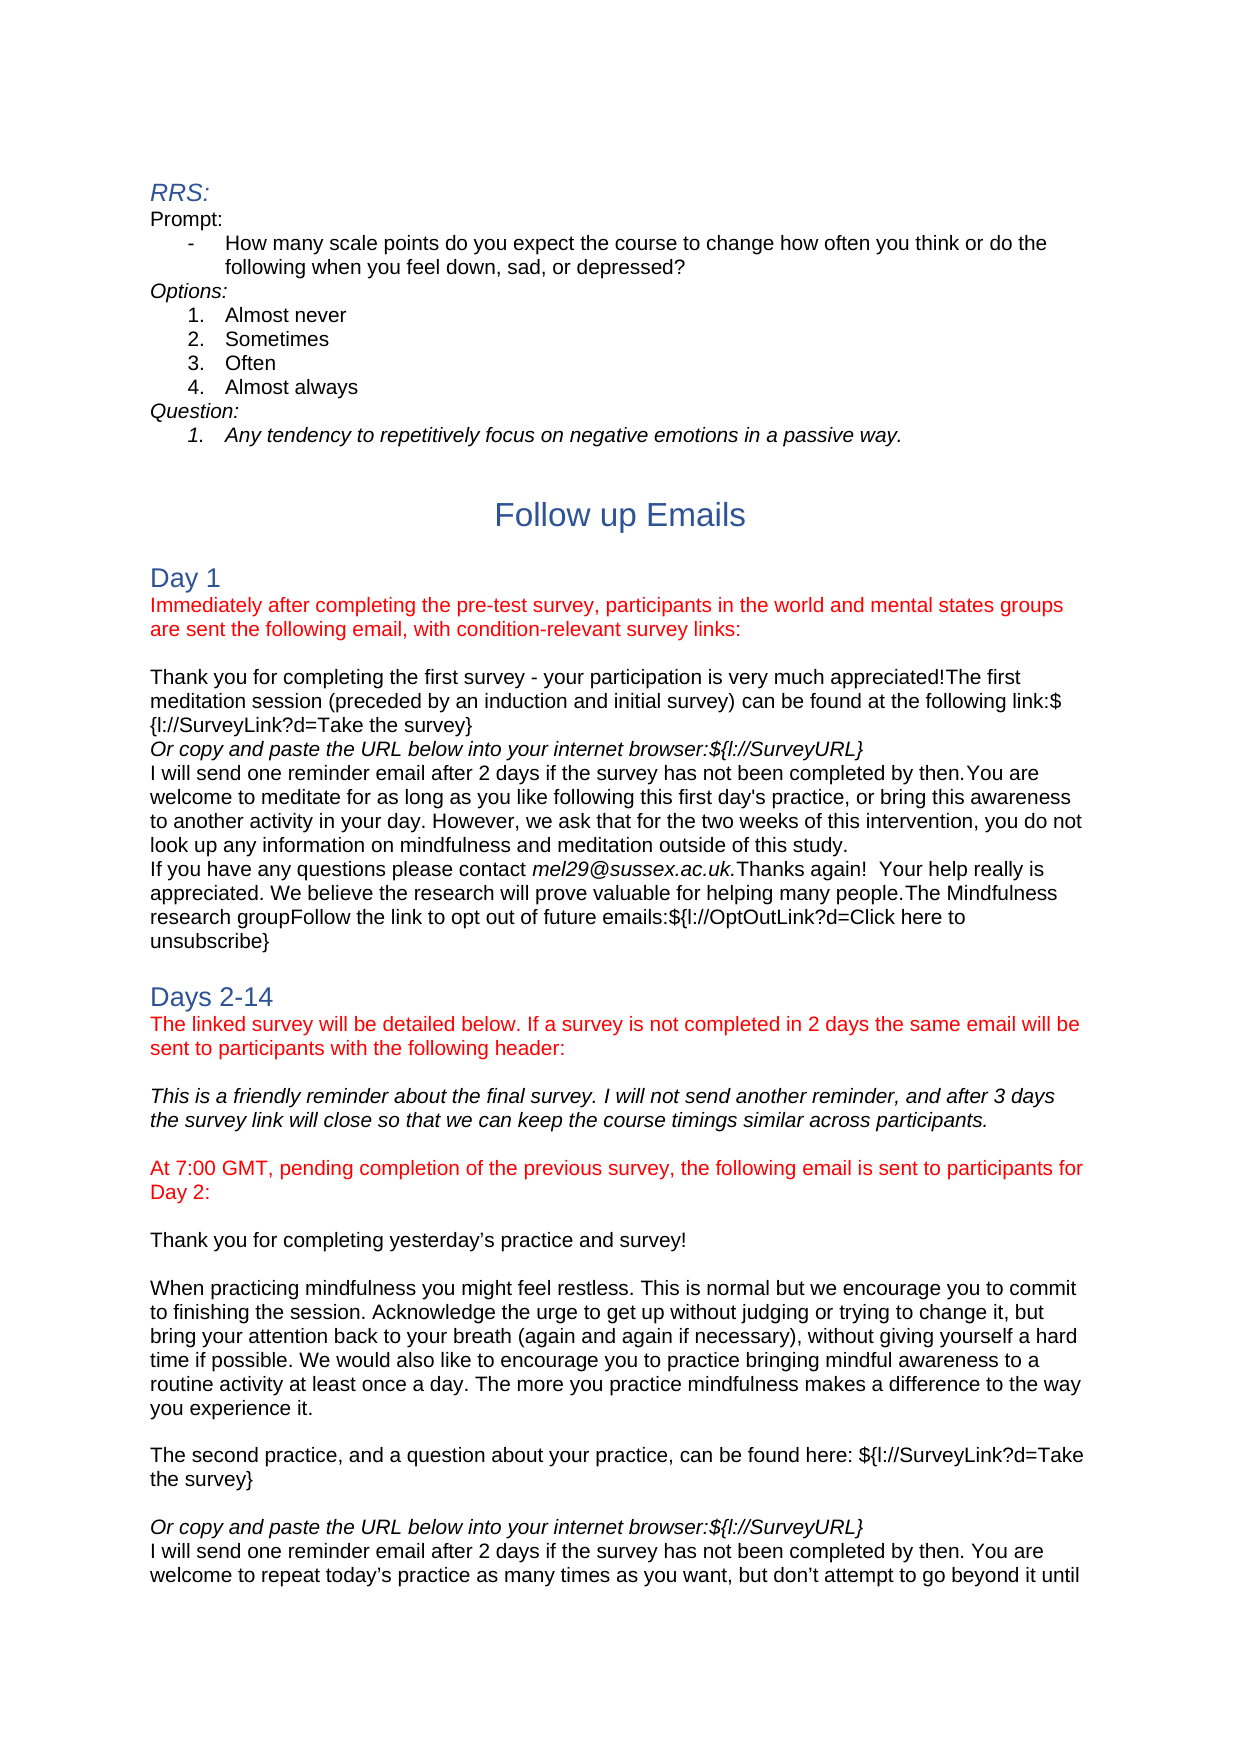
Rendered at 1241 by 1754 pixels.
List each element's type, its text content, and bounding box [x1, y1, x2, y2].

text I will send one reminder email after 2 days if the survey has not been completed by then. You are welcome to meditate for as long as you like following this first day's practice, or bring this awareness to another activity in your day. However, we ask that for the two weeks of this intervention, you do not look up any information on mindfulness and meditation outside of this study. [150, 761, 1090, 857]
list Often [187, 351, 1090, 374]
text Or copy and paste the URL below into your internet browser: ${l://SurveyURL} [150, 737, 1090, 761]
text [150, 1539, 1090, 1587]
list Any tendency to repetitively focus on negative emotions in a passive way. [187, 422, 1090, 446]
text When practicing mindfulness you might feel restless. This is normal but we encourage you to commit to finishing the session. Acknowledge the urge to get up without judging or trying to change it, but bring your attention back to your breath (again and again if necessary), without giving yourself a hard time if possible. We would also like to encourage you to practice bringing mindful awareness to a routine activity at least once a day. The more you practice mindfulness makes a difference to the way you experience it. [150, 1276, 1090, 1419]
text Immediately after completing the pre-test survey, participants in the world and mental states groups are sent the following email, with condition-relevant survey links: [150, 593, 1090, 641]
text Options: [150, 279, 1090, 303]
text The second practice, and a question about your practice, can be found here: ${l://SurveyLink?d=Take the survey} [150, 1443, 1090, 1491]
list Sometimes [187, 327, 1090, 351]
text If you have any questions please contact mel29@sussex.ac.uk. Thanks again! Your help really is appreciated. We believe the research will prove valuable for helping many people. The Mindfulness research group Follow the link to opt out of future emails: ${l://OptOutLink?d=Click here to unsubscribe} [150, 857, 1090, 953]
text At 7:00 GMT, pending completion of the previous survey, the following email is sent to participants for Day 2: [150, 1156, 1090, 1204]
text Thank you for completing the first survey - your participation is very much appreciated! The first meditation session (preceded by an induction and initial survey) can be found at the following link: ${l://SurveyLink?d=Take the survey} [150, 665, 1090, 737]
text This is a friendly reminder about the final survey. I will not send another reminder, and after 3 days the survey link will close so that we can keep the course timings similar across participants. [150, 1084, 1090, 1132]
text Thank you for completing yesterday’s practice and survey! [150, 1228, 1090, 1252]
list Almost always [187, 374, 1090, 398]
text The linked survey will be detailed below. If a survey is not completed in 2 days the same email will be sent to participants with the following header: [150, 1012, 1090, 1060]
subtitle Follow up Emails [150, 495, 1090, 534]
list How many scale points do you expect the course to change how often you think or do the following when you feel down, sad, or depressed? [187, 231, 1090, 279]
subtitle RRS: [150, 178, 1090, 207]
text Or copy and paste the URL below into your internet browser: ${l://SurveyURL} [150, 1515, 1090, 1539]
list Almost never [187, 303, 1090, 327]
text Question: [150, 398, 1090, 422]
subtitle Days 2-14 [150, 981, 1090, 1012]
subtitle Day 1 [150, 562, 1090, 593]
text Prompt: [150, 207, 1090, 231]
